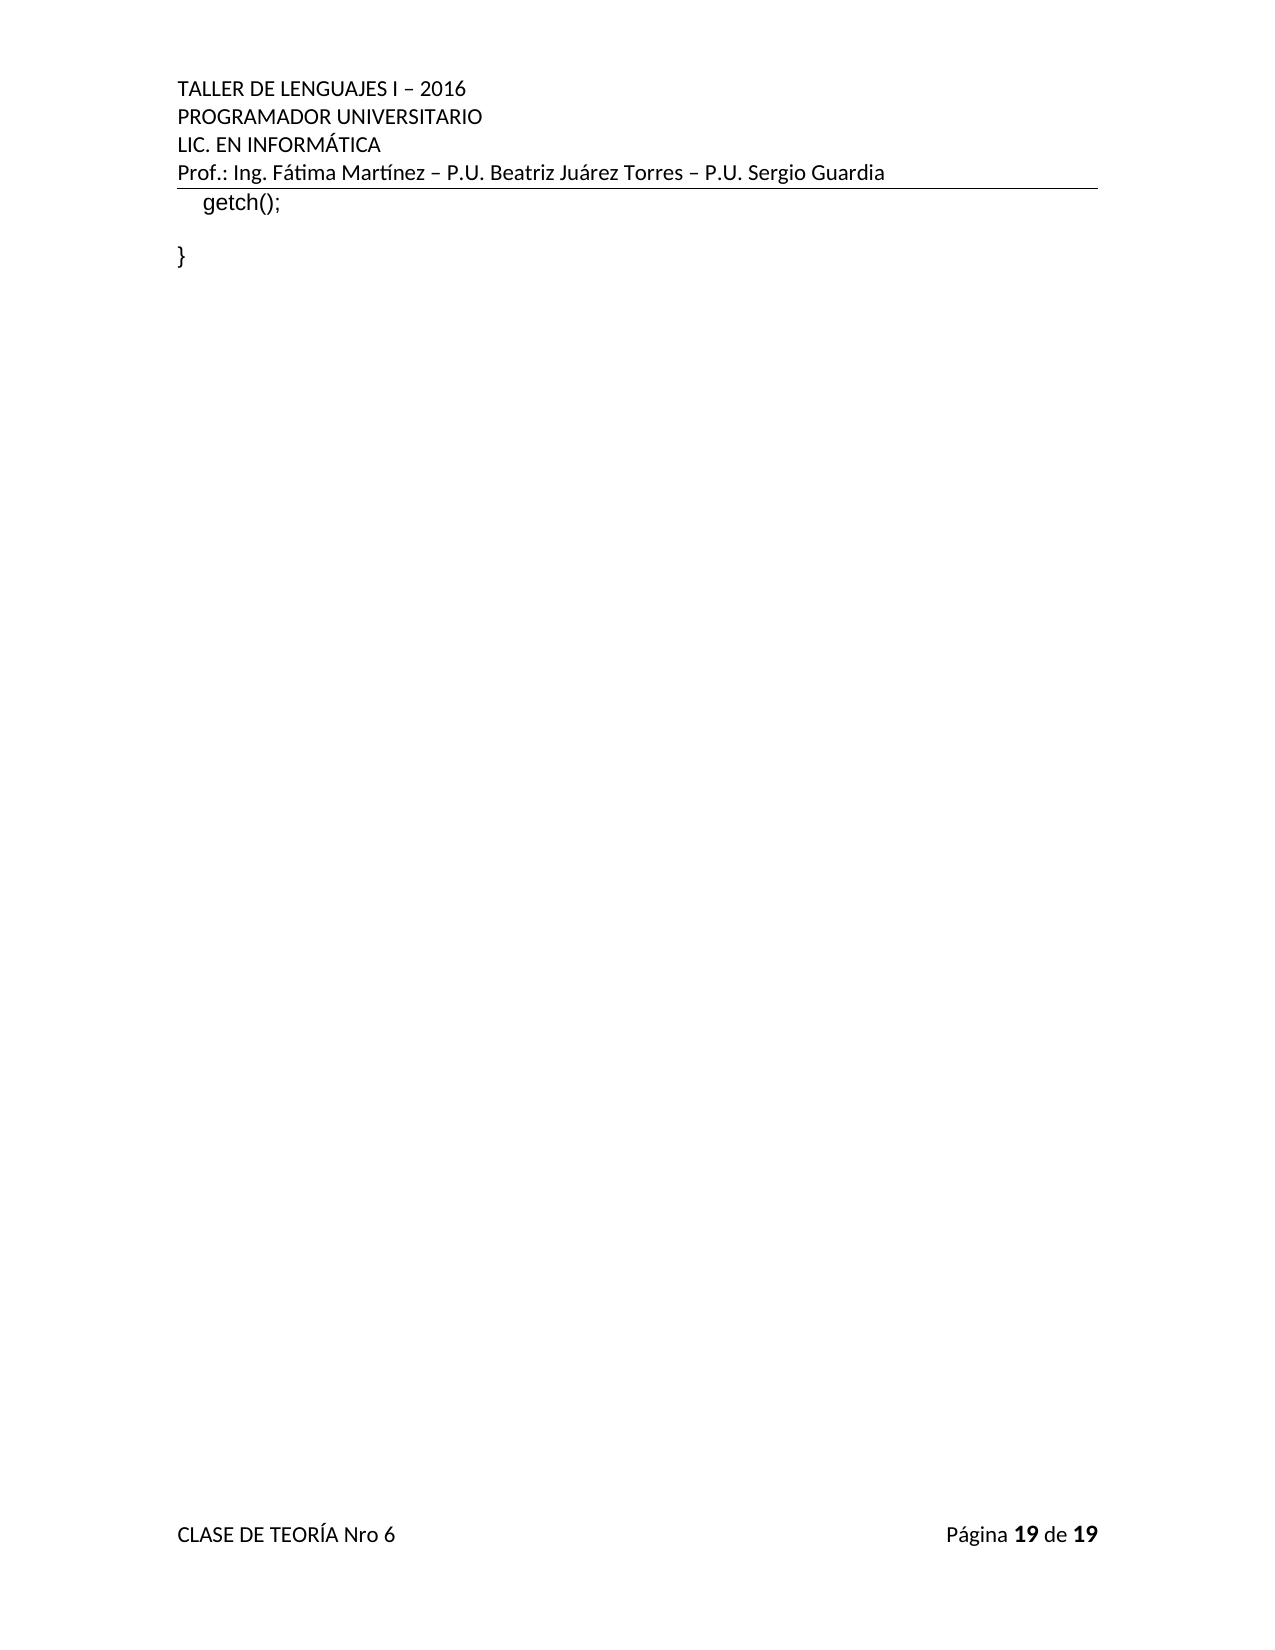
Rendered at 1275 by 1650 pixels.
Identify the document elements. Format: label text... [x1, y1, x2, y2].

text } [177, 242, 1098, 268]
text getch(); [177, 189, 1098, 215]
